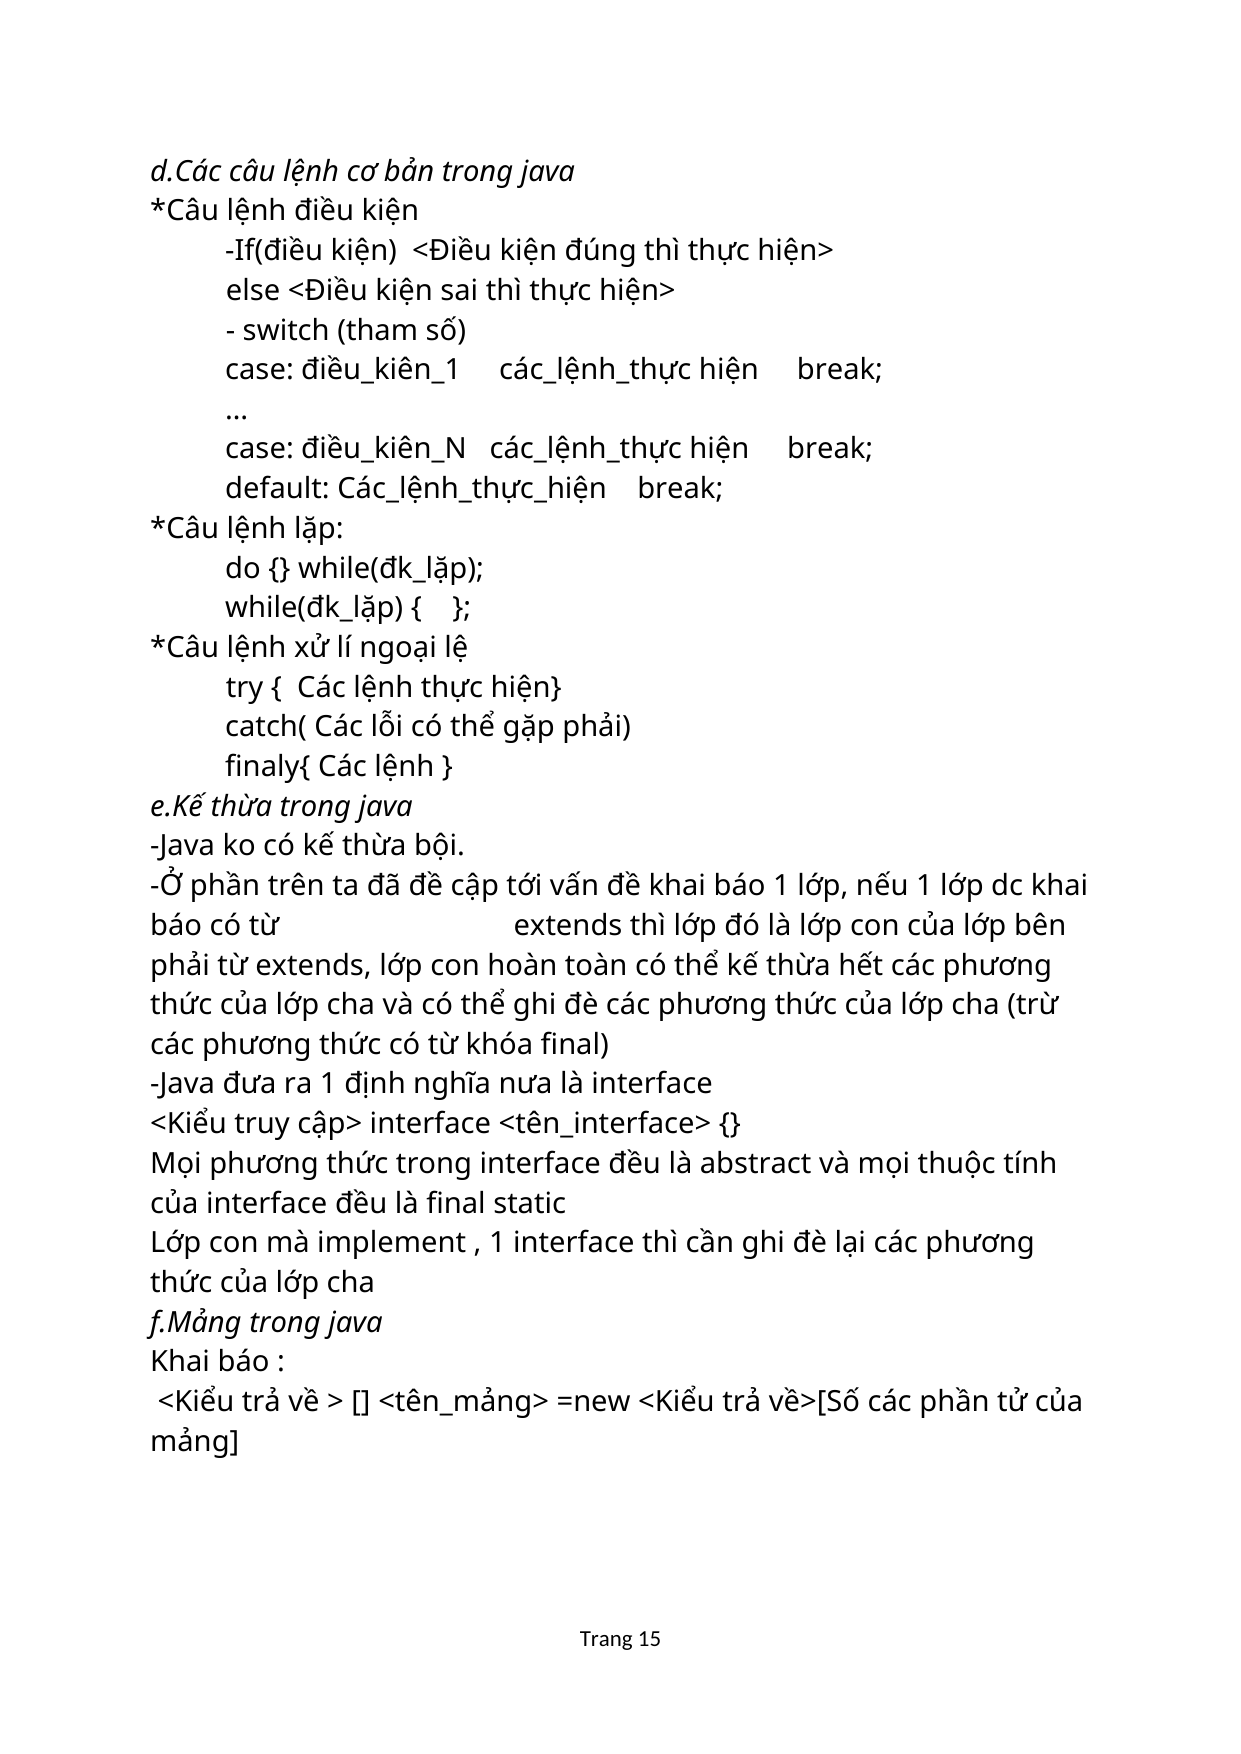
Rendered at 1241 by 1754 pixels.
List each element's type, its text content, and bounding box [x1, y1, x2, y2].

text e.Kế thừa trong java [150, 785, 1090, 825]
text -Ở phần trên ta đã đề cập tới vấn đề khai báo 1 lớp, nếu 1 lớp dc khai báo có từ extends thì lớp đó là lớp con của lớp bên phải từ extends, lớp con hoàn toàn có thể kế thừa hết các phương thức của lớp cha và có thể ghi đè các phương thức của lớp cha (trừ các phương thức có từ khóa final) [150, 864, 1090, 1063]
text -Java ko có kế thừa bội. [150, 825, 1090, 864]
text default: Các_lệnh_thực_hiện break; [150, 467, 1090, 507]
text d.Các câu lệnh cơ bản trong java [150, 150, 1090, 190]
text … [150, 388, 1090, 428]
text else <Điều kiện sai thì thực hiện> [150, 269, 1090, 309]
text -Java đưa ra 1 định nghĩa nưa là interface [150, 1063, 1090, 1102]
text *Câu lệnh điều kiện [150, 190, 1090, 229]
text Khai báo : [150, 1341, 1090, 1380]
text *Câu lệnh xử lí ngoại lệ [150, 626, 1090, 666]
text try { Các lệnh thực hiện} [150, 666, 1090, 706]
text *Câu lệnh lặp: [150, 507, 1090, 547]
text finaly{ Các lệnh } [150, 745, 1090, 785]
text <Kiểu truy cập> interface <tên_interface> {} [150, 1102, 1090, 1142]
text case: điều_kiên_1 các_lệnh_thực hiện break; [150, 348, 1090, 388]
text while(đk_lặp) { }; [150, 587, 1090, 626]
text -If(điều kiện) <Điều kiện đúng thì thực hiện> [150, 229, 1090, 269]
text catch( Các lỗi có thể gặp phải) [150, 706, 1090, 745]
text - switch (tham số) [150, 309, 1090, 348]
text Lớp con mà implement , 1 interface thì cần ghi đè lại các phương thức của lớp cha [150, 1222, 1090, 1301]
text Mọi phương thức trong interface đều là abstract và mọi thuộc tính của interface đều là final static [150, 1142, 1090, 1222]
text do {} while(đk_lặp); [150, 547, 1090, 587]
text <Kiểu trả về > [] <tên_mảng> =new <Kiểu trả về>[Số các phần tử của mảng] [150, 1380, 1090, 1460]
text case: điều_kiên_N các_lệnh_thực hiện break; [150, 428, 1090, 467]
text f.Mảng trong java [150, 1301, 1090, 1341]
